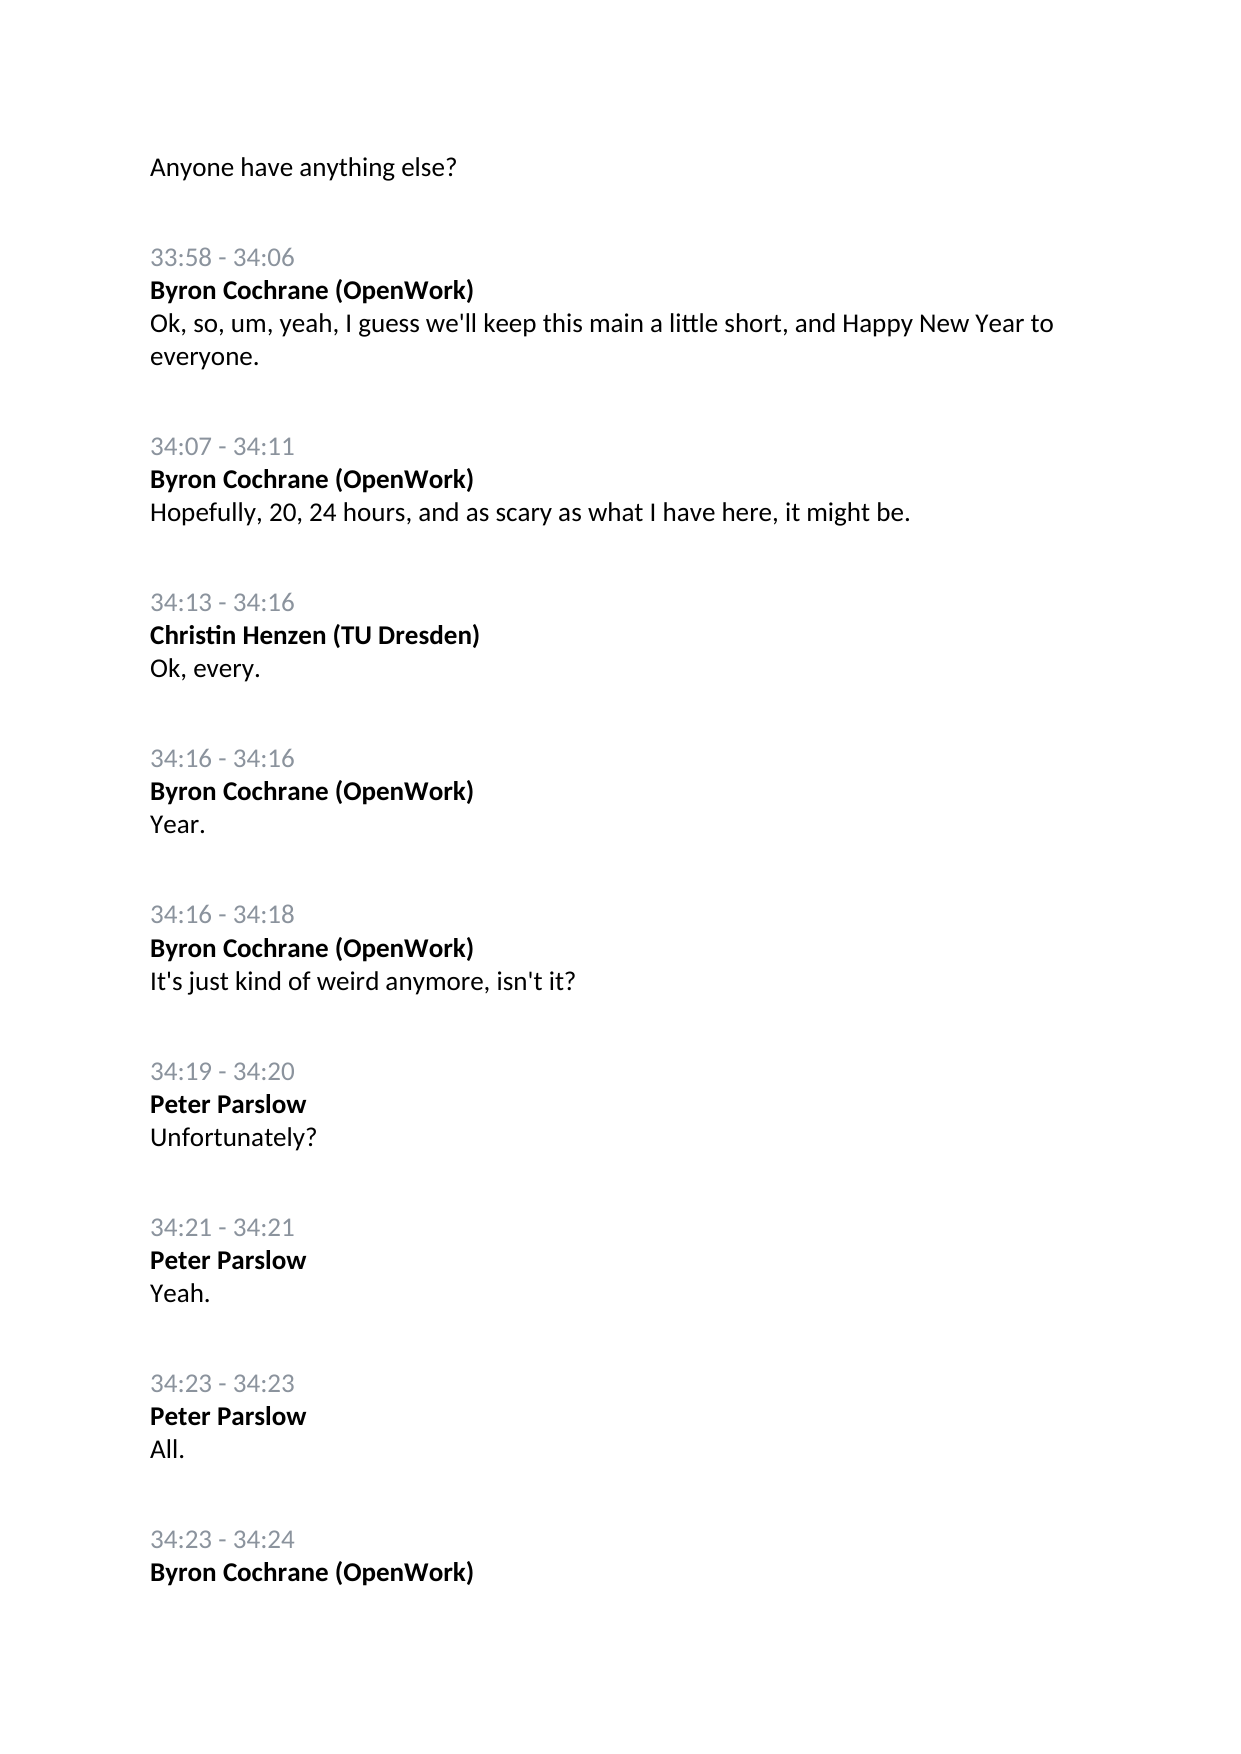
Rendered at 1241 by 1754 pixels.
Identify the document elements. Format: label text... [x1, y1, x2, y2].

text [150, 1489, 1090, 1588]
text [150, 150, 1090, 207]
text 34:16 - 34:16 Byron Cochrane (OpenWork) Year. [150, 708, 1090, 865]
text 34:16 - 34:18 Byron Cochrane (OpenWork) It's just kind of weird anymore, isn't it? [150, 865, 1090, 1021]
text 34:23 - 34:23 Peter Parslow All. [150, 1333, 1090, 1489]
text 34:07 - 34:11 Byron Cochrane (OpenWork) Hopefully, 20, 24 hours, and as scary as what I have here, it might be. [150, 396, 1090, 552]
text 34:21 - 34:21 Peter Parslow Yeah. [150, 1177, 1090, 1333]
text 33:58 - 34:06 Byron Cochrane (OpenWork) Ok, so, um, yeah, I guess we'll keep this main a little short, and Happy New Year to everyone. [150, 207, 1090, 396]
text 34:13 - 34:16 Christin Henzen (TU Dresden) Ok, every. [150, 552, 1090, 708]
text 34:19 - 34:20 Peter Parslow Unfortunately? [150, 1021, 1090, 1177]
